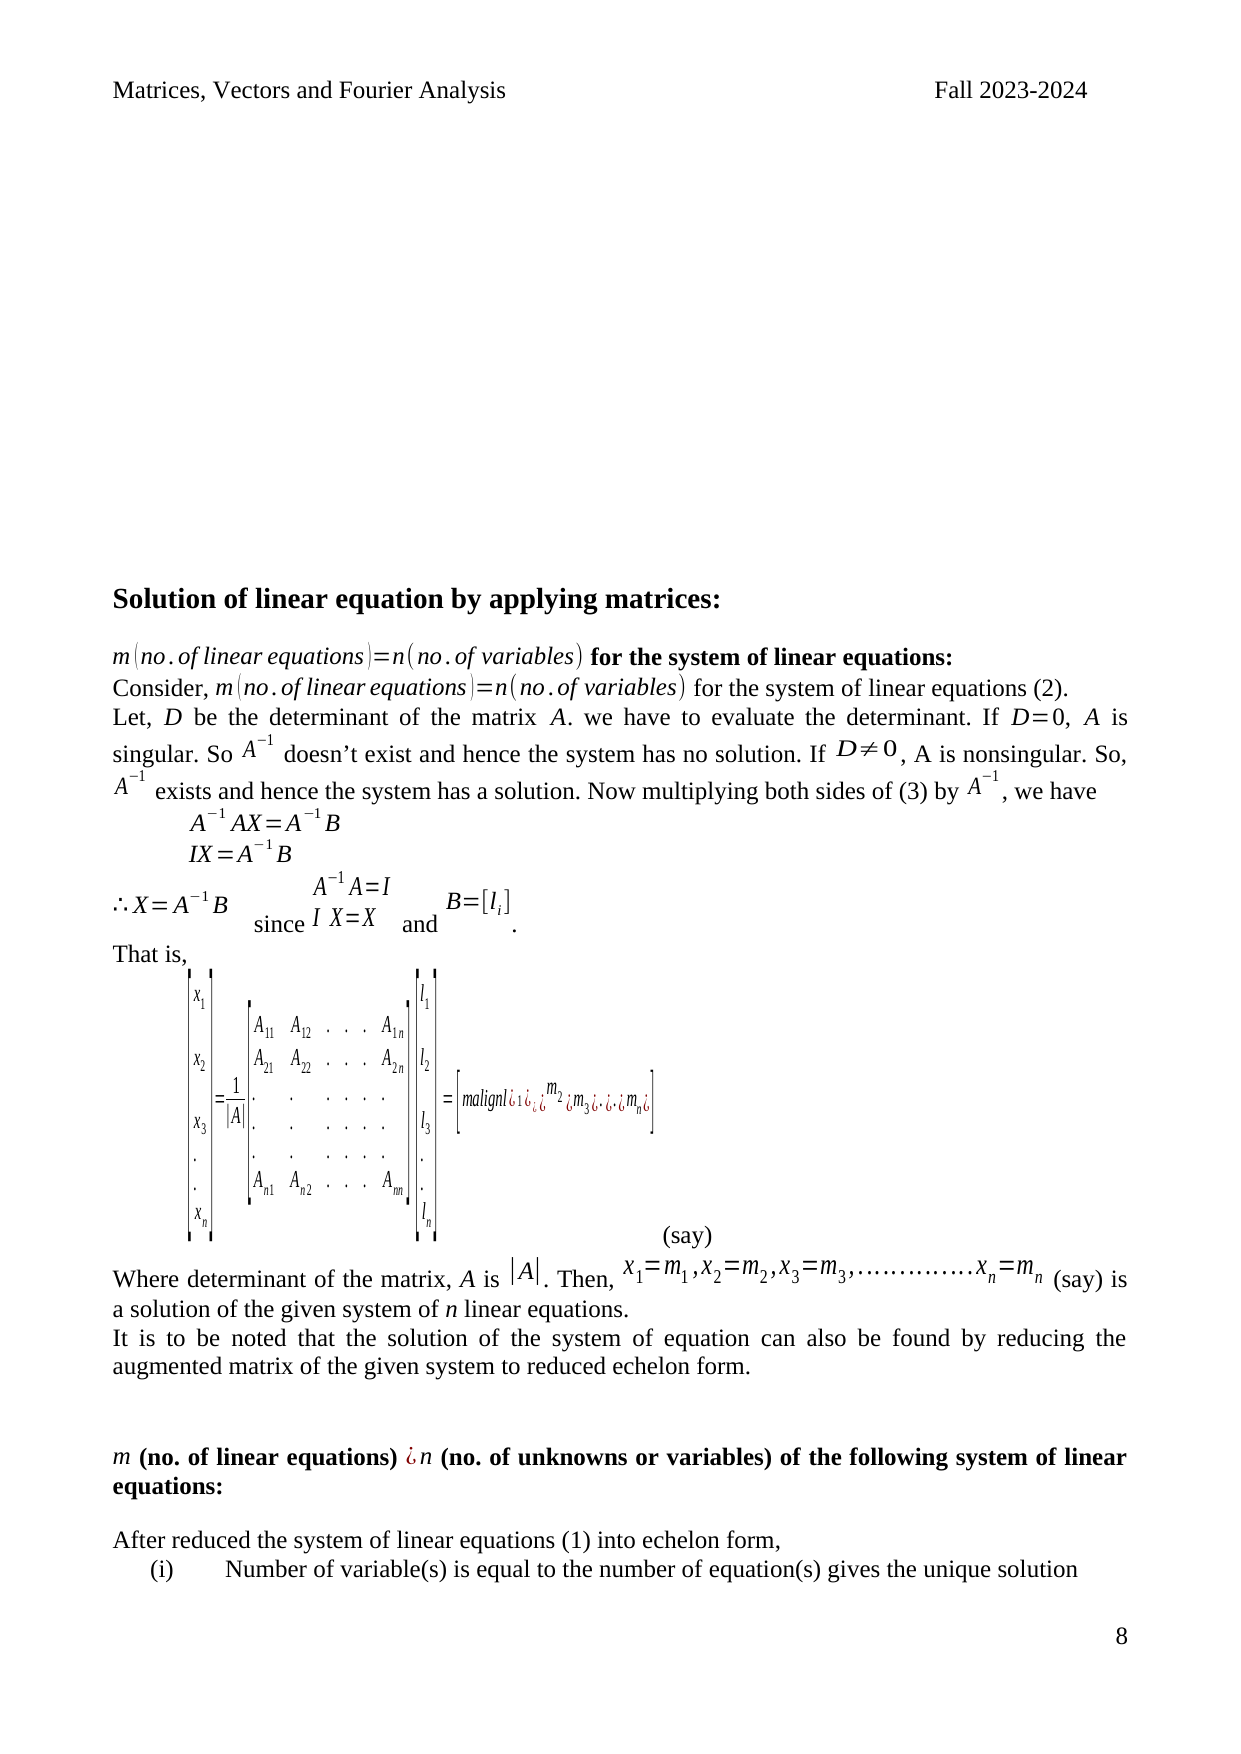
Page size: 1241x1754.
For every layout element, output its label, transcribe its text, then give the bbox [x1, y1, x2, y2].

text Consider, for the system of linear equations (2). [112, 672, 1128, 702]
text Let, be the determinant of the matrix . we have to evaluate the determinant. If , is singular. So doesn’t exist and hence the system has no solution. If , A is nonsingular. So, exists and hence the system has a solution. Now multiplying both sides of (3) by , we have [112, 702, 1128, 804]
text After reduced the system of linear equations (1) into echelon form, [112, 1525, 1128, 1554]
text (say) [112, 968, 1128, 1248]
text for the system of linear equations: [112, 641, 1128, 672]
text (no. of linear equations) (no. of unknowns or variables) of the following system of linear equations: [112, 1442, 1128, 1500]
text It is to be noted that the solution of the system of equation can also be found by reducing the augmented matrix of the given system to reduced echelon form. [112, 1323, 1128, 1380]
text since and . [112, 867, 1128, 939]
text Where determinant of the matrix, A is . Then, (say) is a solution of the given system of n linear equations. [112, 1248, 1128, 1323]
text That is, [112, 939, 1128, 968]
text Solution of linear equation by applying matrices: [112, 581, 1128, 615]
list Number of variable(s) is equal to the number of equation(s) gives the unique solution [150, 1554, 1128, 1582]
